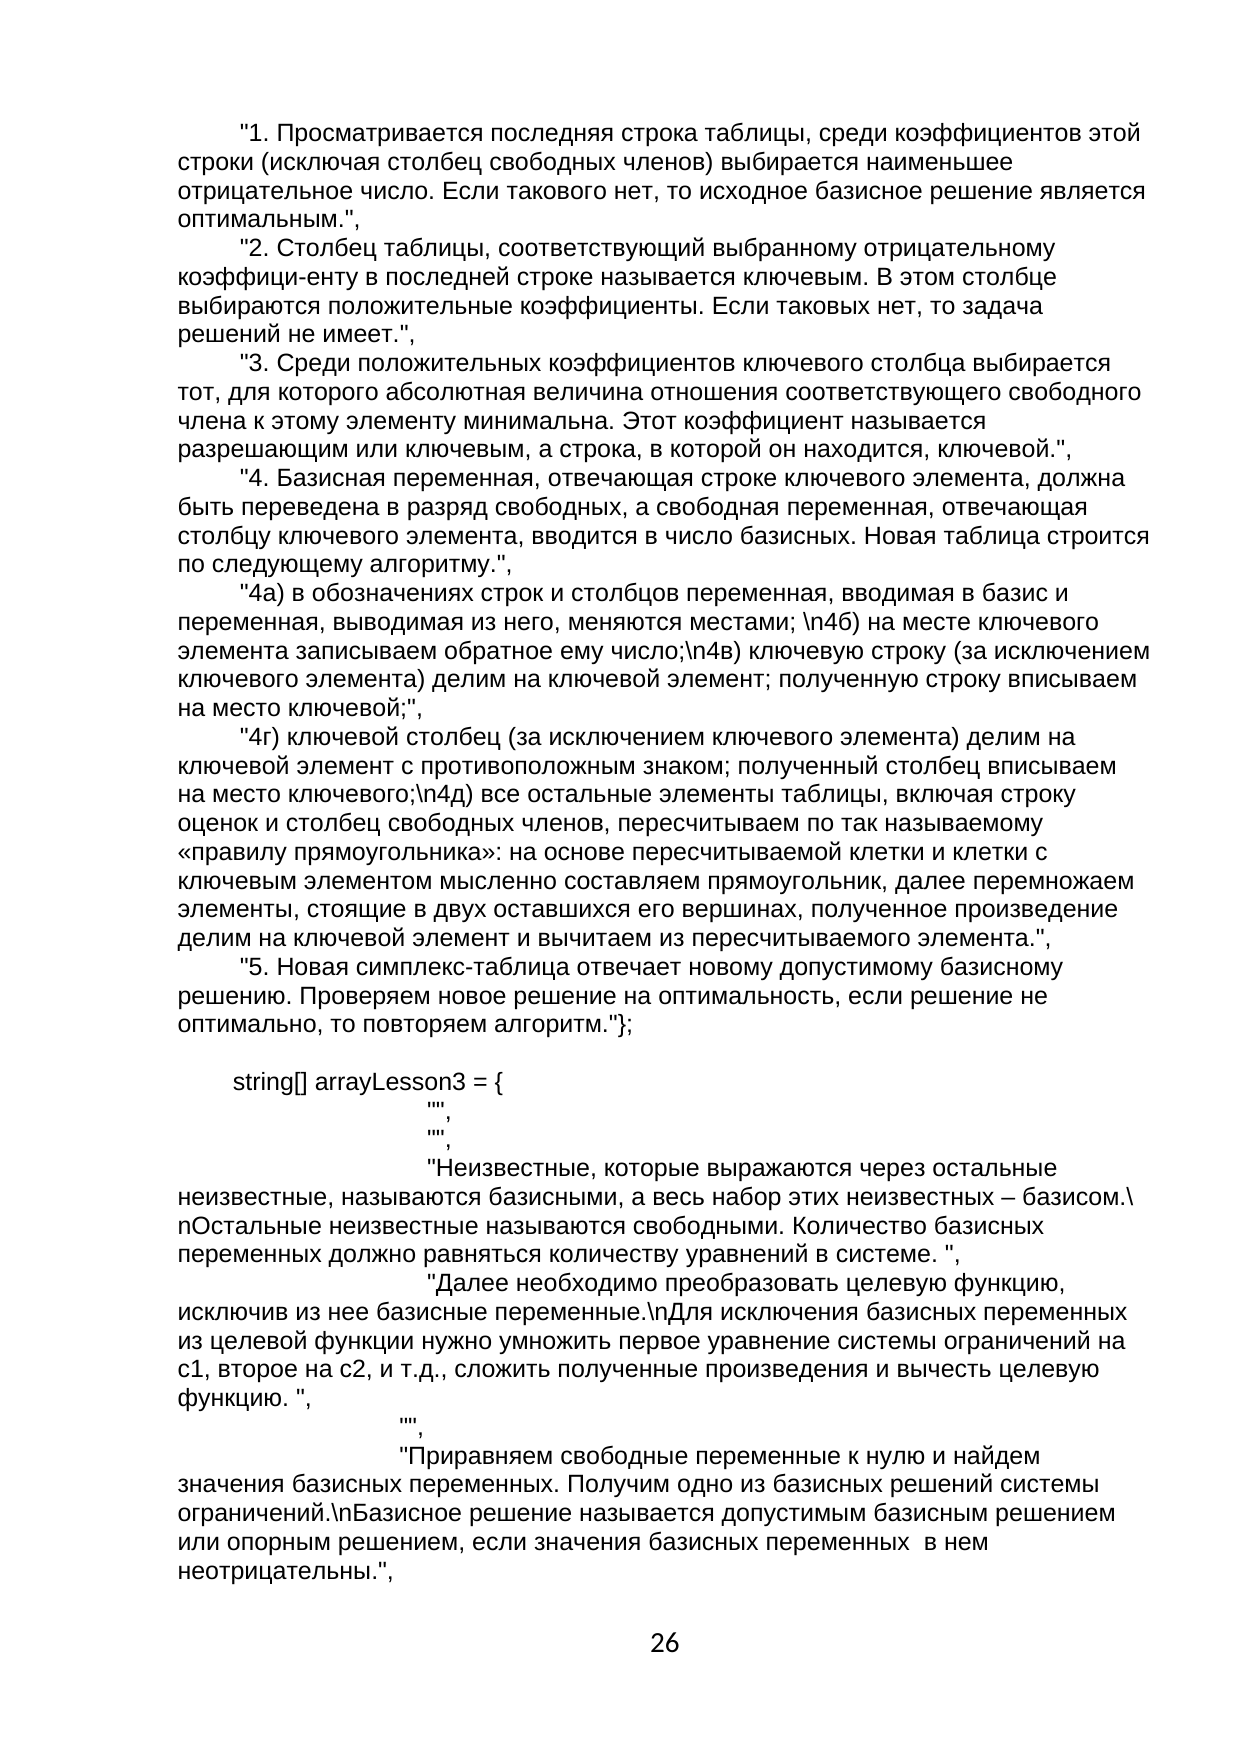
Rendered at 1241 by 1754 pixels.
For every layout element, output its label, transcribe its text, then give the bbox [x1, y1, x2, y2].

text "", [177, 1124, 1152, 1153]
text "Далее необходимо преобразовать целевую функцию, исключив из нее базисные переменные.\nДля исключения базисных переменных из целевой функции нужно умножить первое уравнение системы ограничений на c1, второе на c2, и т.д., сложить полученные произведения и вычесть целевую функцию. ", [177, 1268, 1152, 1412]
text "4г) ключевой столбец (за исключением ключевого элемента) делим на ключевой элемент с противоположным знаком; полученный столбец вписываем на место ключевого;\n4д) все остальные элементы таблицы, включая строку оценок и столбец свободных членов, пересчитываем по так называемому «правилу прямоугольника»: на основе пересчитываемой клетки и клетки с ключевым элементом мысленно составляем прямоугольник, далее перемножаем элементы, стоящие в двух оставшихся его вершинах, полученное произведение делим на ключевой элемент и вычитаем из пересчитываемого элемента.", [177, 722, 1152, 952]
text "", [177, 1096, 1152, 1124]
text "3. Среди положительных коэффициентов ключевого столбца выбирается тот, для которого абсолютная величина отношения соответствующего свободного члена к этому элементу минимальна. Этот коэффициент называется разрешающим или ключевым, а строка, в которой он находится, ключевой.", [177, 348, 1152, 463]
text string[] arrayLesson3 = { [177, 1067, 1152, 1096]
text "4. Базисная переменная, отвечающая строке ключевого элемента, должна быть переведена в разряд свободных, а свободная переменная, отвечающая столбцу ключевого элемента, вводится в число базисных. Новая таблица строится по следующему алгоритму.", [177, 463, 1152, 578]
text "2. Столбец таблицы, соответствующий выбранному отрицательному коэффици-енту в последней строке называется ключевым. В этом столбце выбираются положительные коэффициенты. Если таковых нет, то задача решений не имеет.", [177, 233, 1152, 348]
text "4а) в обозначениях строк и столбцов переменная, вводимая в базис и переменная, выводимая из него, меняются местами; \n4б) на месте ключевого элемента записываем обратное ему число;\n4в) ключевую строку (за исключением ключевого элемента) делим на ключевой элемент; полученную строку вписываем на место ключевой;", [177, 578, 1152, 722]
text "Неизвестные, которые выражаются через остальные неизвестные, называются базисными, а весь набор этих неизвестных – базисом.\nОстальные неизвестные называются свободными. Количество базисных переменных должно равняться количеству уравнений в системе. ", [177, 1153, 1152, 1268]
text "1. Просматривается последняя строка таблицы, среди коэффициентов этой строки (исключая столбец свободных членов) выбирается наименьшее отрицательное число. Если такового нет, то исходное базисное решение является оптимальным.", [177, 118, 1152, 233]
text "5. Новая симплекс-таблица отвечает новому допустимому базисному решению. Проверяем новое решение на оптимальность, если решение не оптимально, то повторяем алгоритм."}; [177, 952, 1152, 1038]
text "", [177, 1412, 1152, 1441]
text "Приравняем свободные переменные к нулю и найдем значения базисных переменных. Получим одно из базисных решений системы ограничений.\nБазисное решение называется допустимым базисным решением или опорным решением, если значения базисных переменных в нем неотрицательны.", [177, 1441, 1152, 1584]
